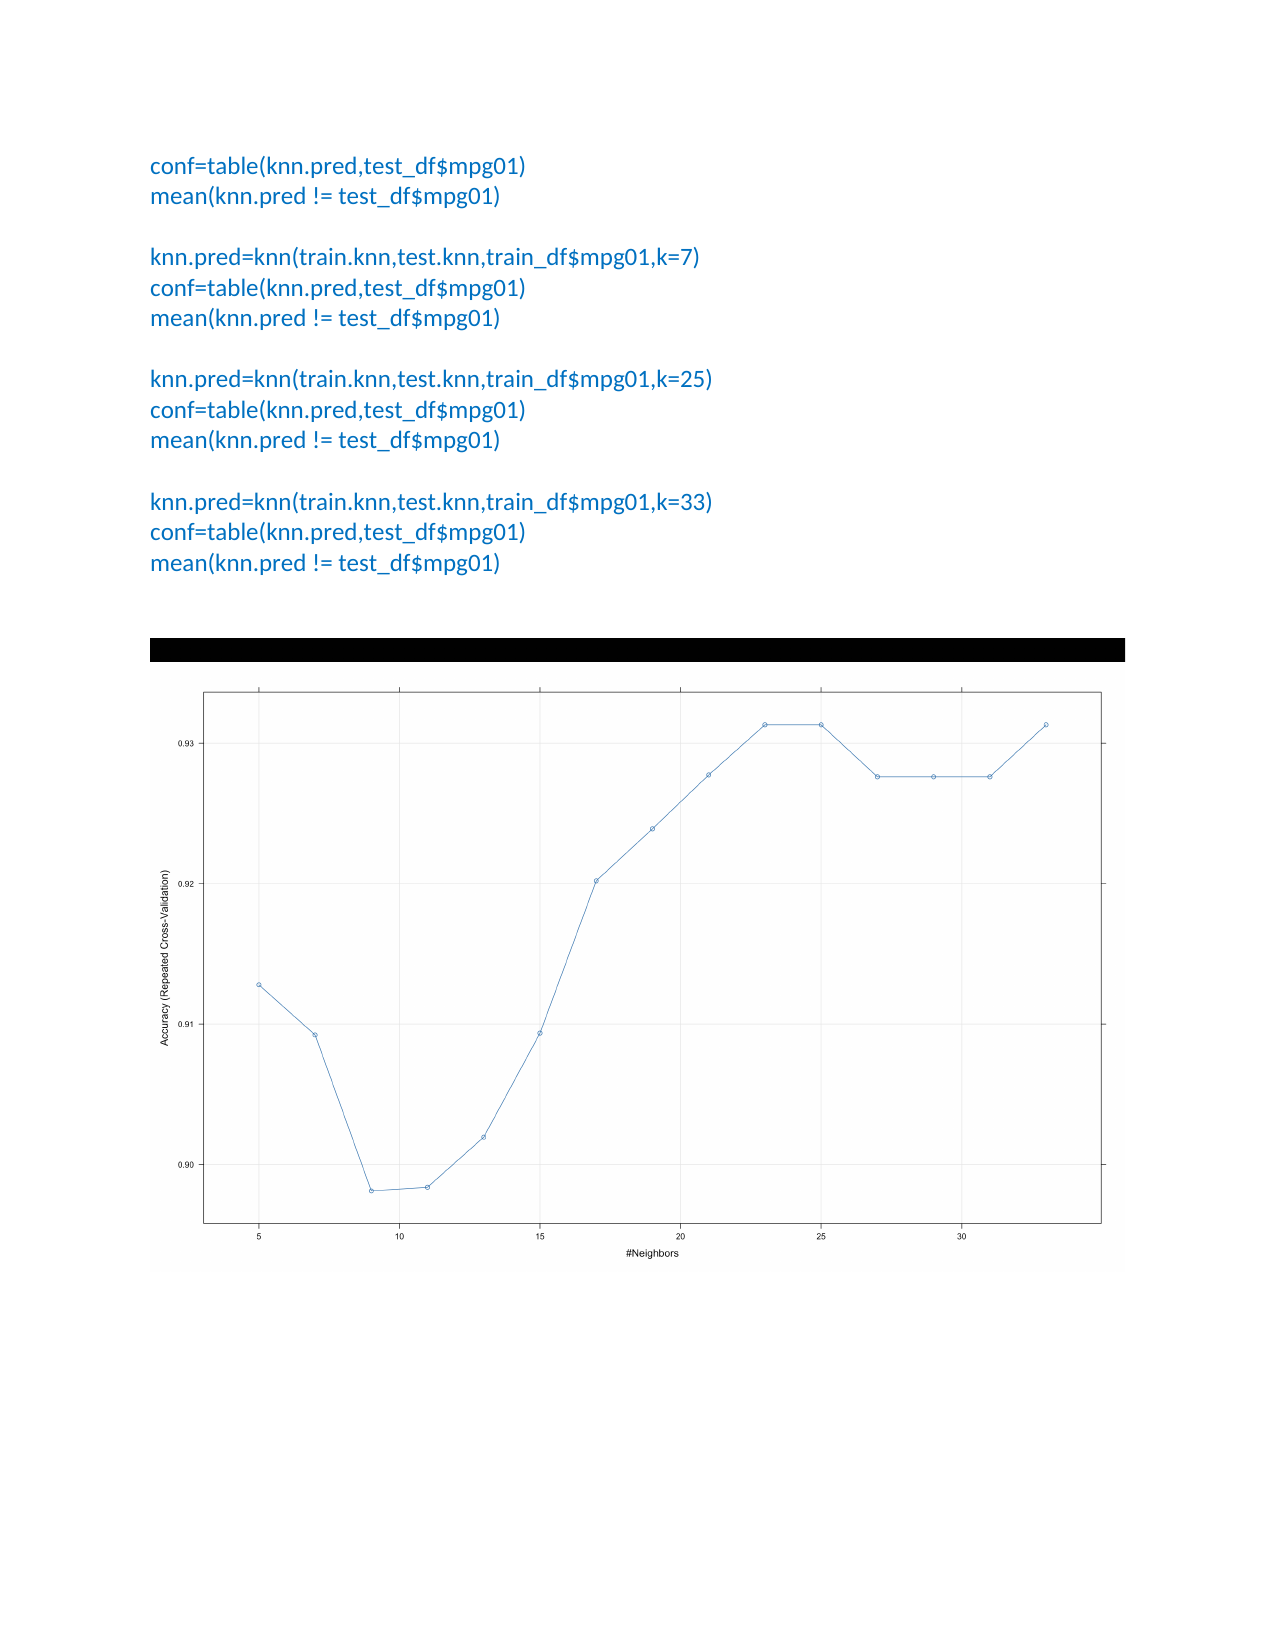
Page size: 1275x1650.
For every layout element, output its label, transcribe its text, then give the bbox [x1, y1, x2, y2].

picture [150, 638, 1125, 1272]
text mean(knn.pred != test_df$mpg01) [150, 425, 1125, 455]
text mean(knn.pred != test_df$mpg01) [150, 547, 1125, 577]
text knn.pred=knn(train.knn,test.knn,train_df$mpg01,k=7) [150, 242, 1125, 272]
text conf=table(knn.pred,test_df$mpg01) [150, 150, 1125, 181]
text conf=table(knn.pred,test_df$mpg01) [150, 394, 1125, 425]
text mean(knn.pred != test_df$mpg01) [150, 181, 1125, 211]
text conf=table(knn.pred,test_df$mpg01) [150, 516, 1125, 547]
text knn.pred=knn(train.knn,test.knn,train_df$mpg01,k=33) [150, 486, 1125, 516]
text knn.pred=knn(train.knn,test.knn,train_df$mpg01,k=25) [150, 364, 1125, 394]
text conf=table(knn.pred,test_df$mpg01) [150, 272, 1125, 303]
text mean(knn.pred != test_df$mpg01) [150, 303, 1125, 333]
